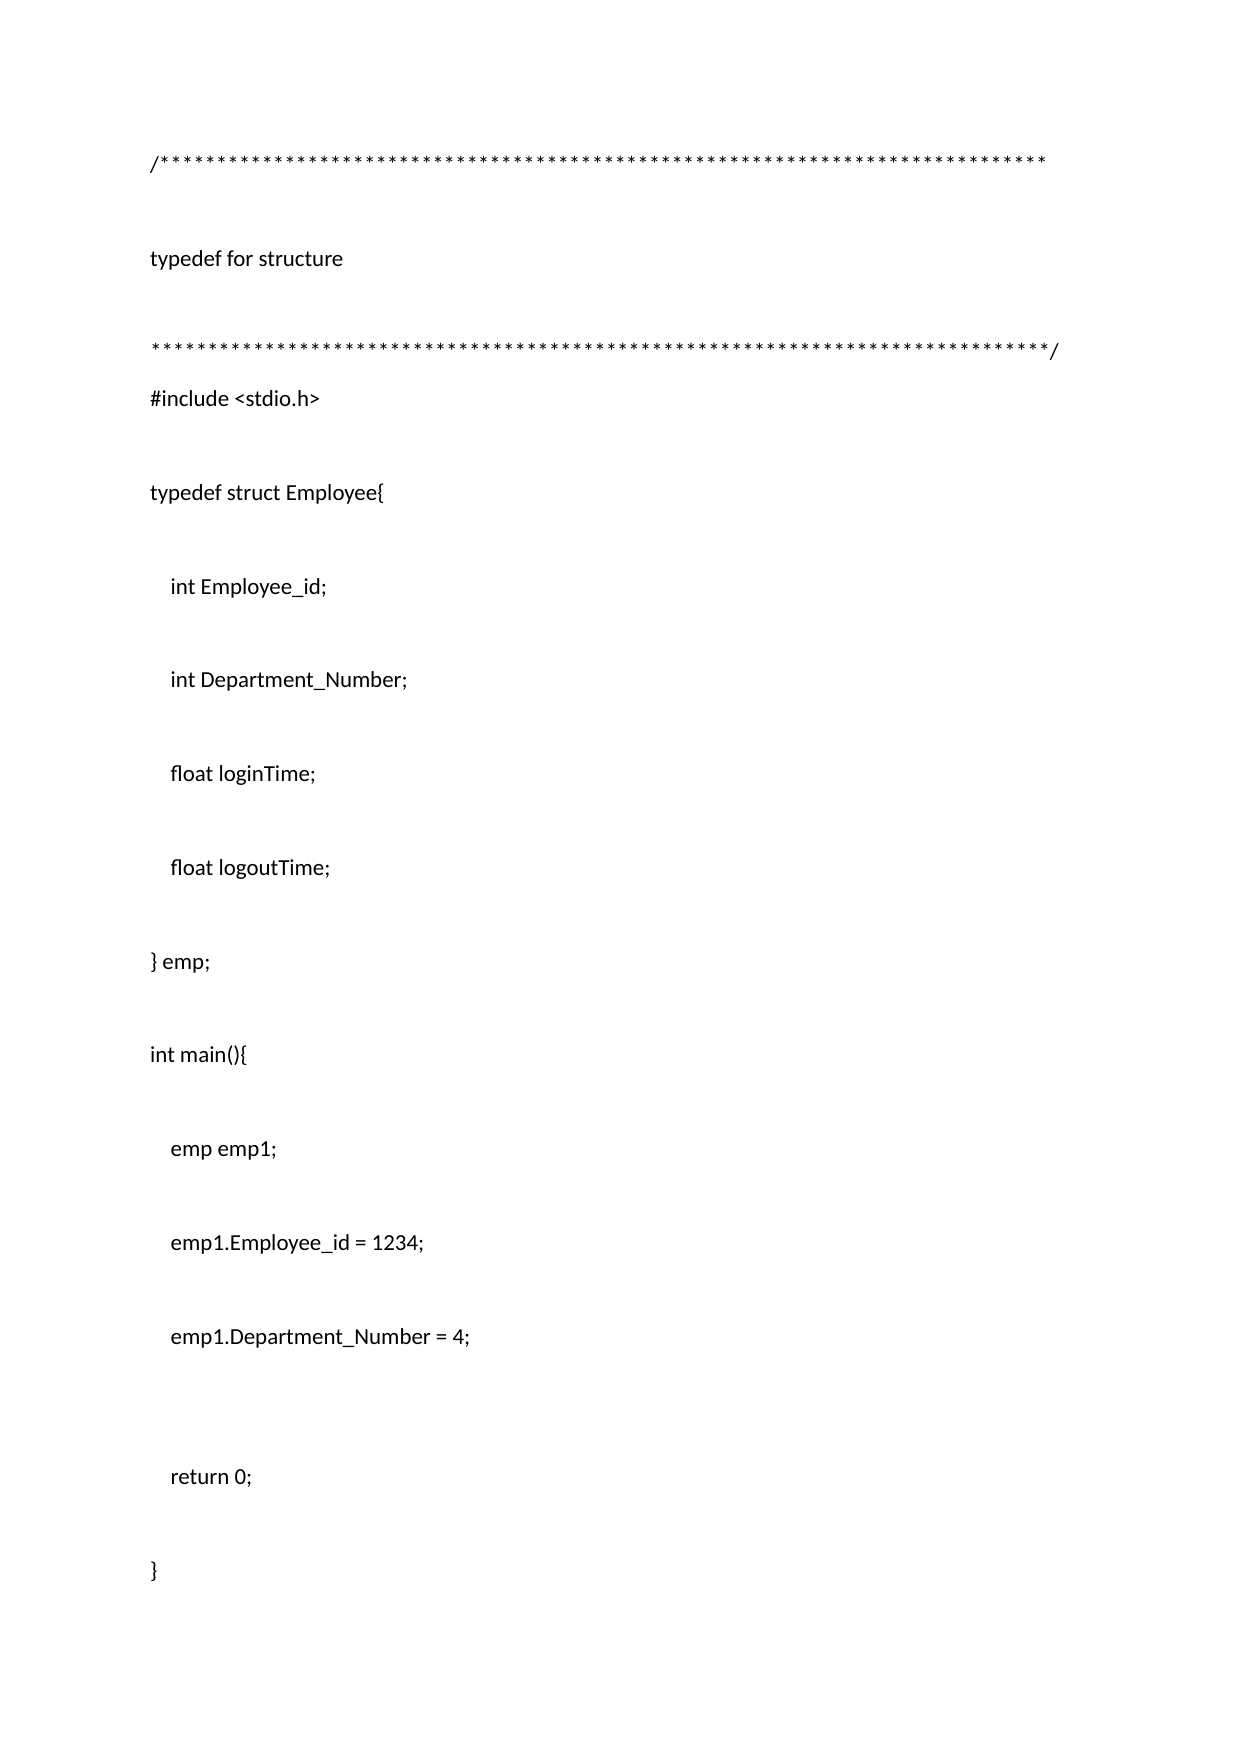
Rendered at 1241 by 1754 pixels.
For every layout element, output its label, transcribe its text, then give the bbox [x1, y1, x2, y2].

text *******************************************************************************/ [150, 337, 1090, 366]
text int main(){ [150, 1041, 1090, 1069]
text /****************************************************************************** [150, 150, 1090, 178]
text #include <stdio.h> [150, 384, 1090, 412]
text float loginTime; [150, 759, 1090, 787]
text return 0; [150, 1462, 1090, 1491]
text } emp; [150, 947, 1090, 975]
text int Employee_id; [150, 572, 1090, 600]
text } [150, 1556, 1090, 1584]
text typedef for structure [150, 244, 1090, 272]
text emp1.Employee_id = 1234; [150, 1228, 1090, 1256]
text emp emp1; [150, 1134, 1090, 1162]
text int Department_Number; [150, 666, 1090, 694]
text float logoutTime; [150, 853, 1090, 881]
text typedef struct Employee{ [150, 478, 1090, 506]
text emp1.Department_Number = 4; [150, 1322, 1090, 1350]
